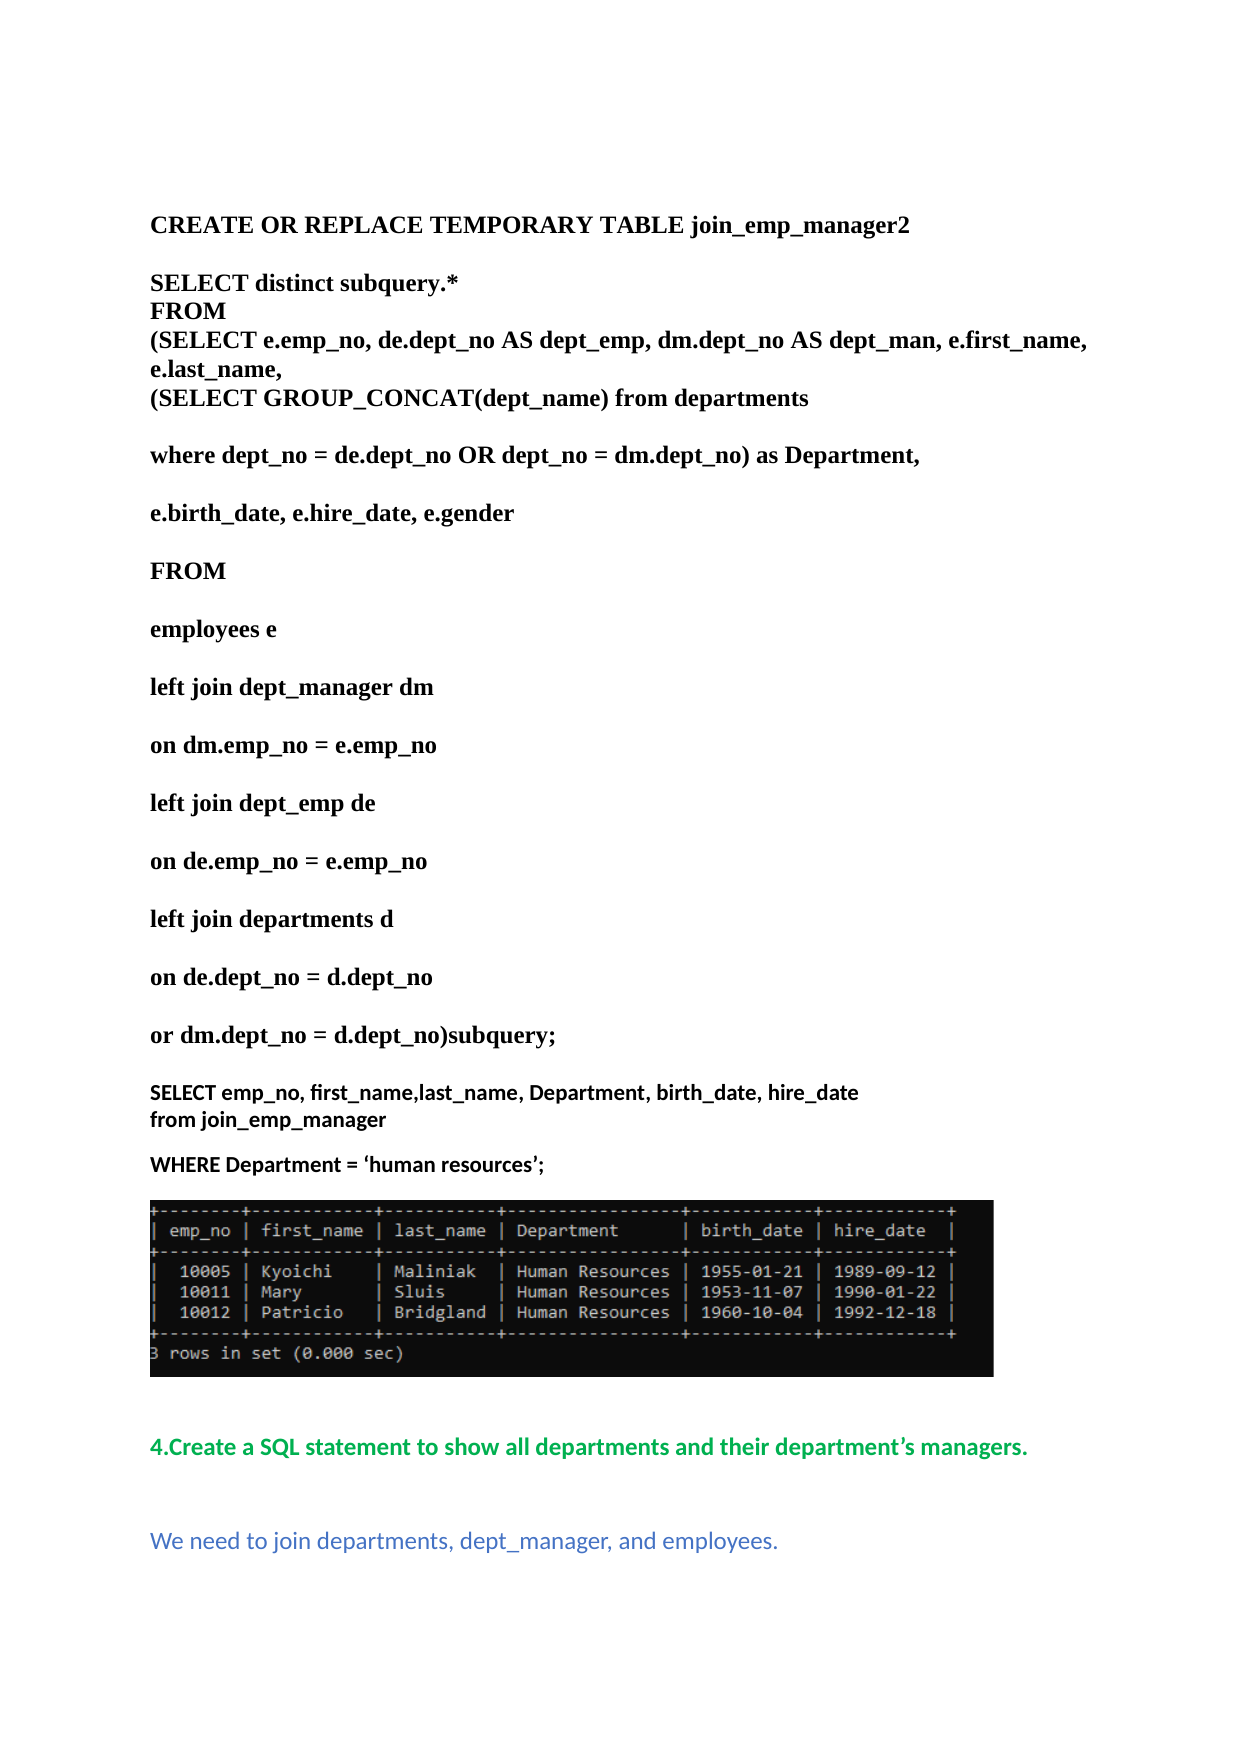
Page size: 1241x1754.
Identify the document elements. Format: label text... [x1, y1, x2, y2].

text left join dept_manager dm [150, 672, 1090, 701]
text left join departments d [150, 904, 1090, 933]
text on de.dept_no = d.dept_no [150, 962, 1090, 991]
text e.birth_date, e.hire_date, e.gender [150, 498, 1090, 527]
text SELECT distinct subquery.* FROM (SELECT e.emp_no, de.dept_no AS dept_emp, dm.dept_no AS dept_man, e.first_name, e.last_name, (SELECT GROUP_CONCAT(dept_name) from departments [150, 268, 1090, 411]
picture [150, 1200, 994, 1377]
text on dm.emp_no = e.emp_no [150, 730, 1090, 759]
text employees e [150, 614, 1090, 643]
text We need to join departments, dept_manager, and employees. [150, 1525, 1090, 1556]
text WHERE Department = ‘human resources’; [150, 1150, 1090, 1178]
text CREATE OR REPLACE TEMPORARY TABLE join_emp_manager2 [150, 210, 1090, 238]
text 4.Create a SQL statement to show all departments and their department’s managers. [150, 1431, 1090, 1461]
text left join dept_emp de [150, 788, 1090, 817]
text or dm.dept_no = d.dept_no)subquery; [150, 1020, 1090, 1048]
text on de.emp_no = e.emp_no [150, 846, 1090, 875]
text FROM [150, 556, 1090, 585]
text SELECT emp_no, first_name,last_name, Department, birth_date, hire_date from join_emp_manager [150, 1078, 1090, 1134]
text where dept_no = de.dept_no OR dept_no = dm.dept_no) as Department, [150, 441, 1090, 469]
